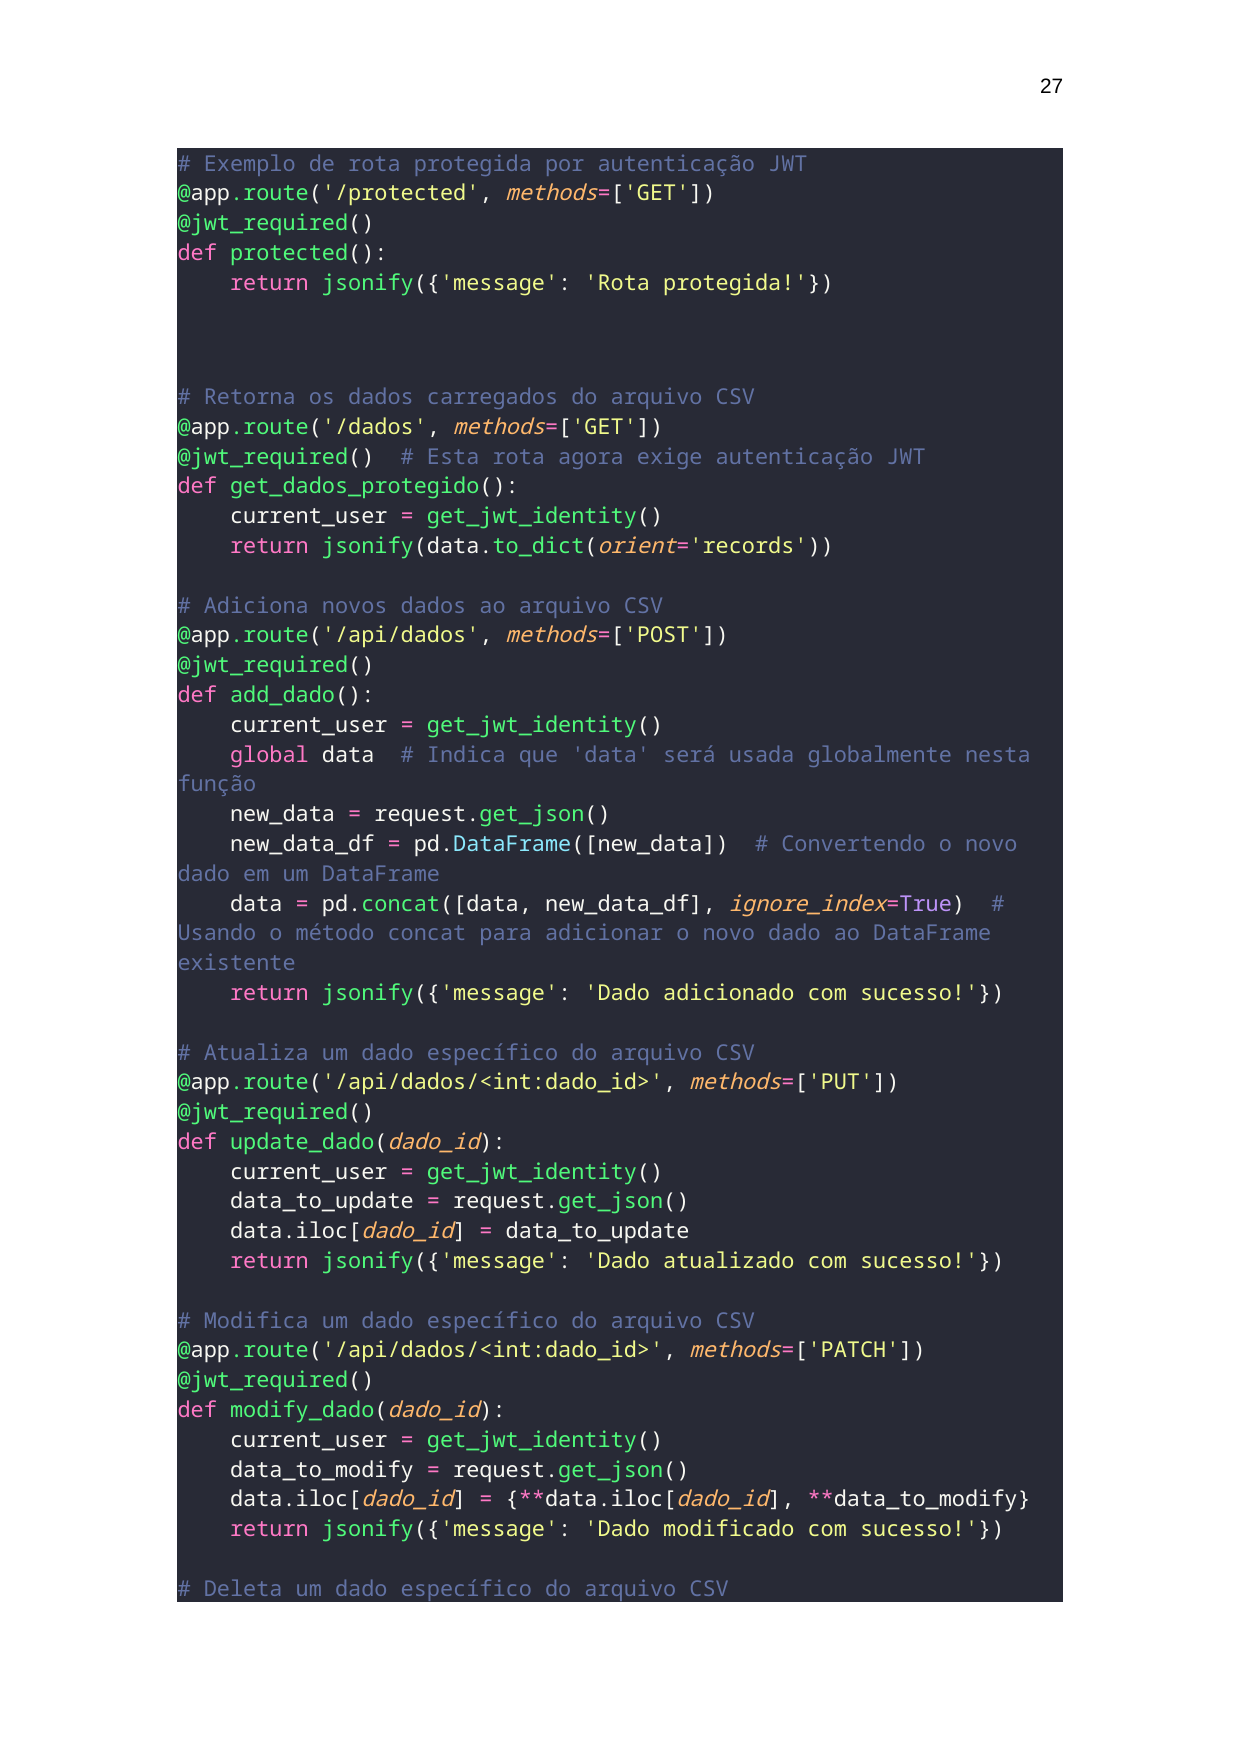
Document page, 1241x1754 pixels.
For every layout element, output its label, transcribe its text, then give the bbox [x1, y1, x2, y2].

text new_data = request.get_json() [177, 798, 1063, 828]
text data = pd.concat([data, new_data_df], ignore_index=True) # Usando o método concat para adicionar o novo dado ao DataFrame existente [177, 887, 1063, 977]
text return jsonify(data.to_dict(orient='records')) [177, 530, 1063, 560]
text @jwt_required() # Esta rota agora exige autenticação JWT [177, 441, 1063, 470]
text current_user = get_jwt_identity() [177, 709, 1063, 738]
text @app.route('/api/dados', methods=['POST']) [177, 619, 1063, 649]
text def add_dado(): [177, 679, 1063, 709]
text # Atualiza um dado específico do arquivo CSV [177, 1036, 1063, 1066]
text # Adiciona novos dados ao arquivo CSV [177, 589, 1063, 619]
text def modify_dado(dado_id): [177, 1394, 1063, 1424]
text current_user = get_jwt_identity() [177, 1156, 1063, 1185]
text return jsonify({'message': 'Rota protegida!'}) [177, 267, 1063, 297]
text global data # Indica que 'data' será usada globalmente nesta função [177, 738, 1063, 798]
text current_user = get_jwt_identity() [177, 1424, 1063, 1453]
text # Modifica um dado específico do arquivo CSV [177, 1304, 1063, 1334]
text @jwt_required() [177, 1096, 1063, 1126]
text @app.route('/api/dados/<int:dado_id>', methods=['PATCH']) [177, 1334, 1063, 1364]
text data.iloc[dado_id] = {**data.iloc[dado_id], **data_to_modify} [177, 1483, 1063, 1513]
text def protected(): [177, 237, 1063, 267]
text @jwt_required() [177, 649, 1063, 679]
text @jwt_required() [177, 207, 1063, 237]
text data_to_modify = request.get_json() [177, 1453, 1063, 1483]
text @jwt_required() [177, 1364, 1063, 1394]
text return jsonify({'message': 'Dado modificado com sucesso!'}) [177, 1513, 1063, 1543]
text @app.route('/dados', methods=['GET']) [177, 411, 1063, 441]
text current_user = get_jwt_identity() [177, 500, 1063, 530]
text # Exemplo de rota protegida por autenticação JWT [177, 148, 1063, 177]
text def update_dado(dado_id): [177, 1126, 1063, 1156]
text @app.route('/api/dados/<int:dado_id>', methods=['PUT']) [177, 1066, 1063, 1096]
text data_to_update = request.get_json() [177, 1185, 1063, 1215]
text return jsonify({'message': 'Dado adicionado com sucesso!'}) [177, 977, 1063, 1007]
text return jsonify({'message': 'Dado atualizado com sucesso!'}) [177, 1245, 1063, 1275]
text new_data_df = pd.DataFrame([new_data]) # Convertendo o novo dado em um DataFrame [177, 828, 1063, 887]
text # Deleta um dado específico do arquivo CSV [177, 1573, 1063, 1602]
text def get_dados_protegido(): [177, 470, 1063, 500]
text # Retorna os dados carregados do arquivo CSV [177, 381, 1063, 411]
text data.iloc[dado_id] = data_to_update [177, 1215, 1063, 1245]
text @app.route('/protected', methods=['GET']) [177, 177, 1063, 207]
